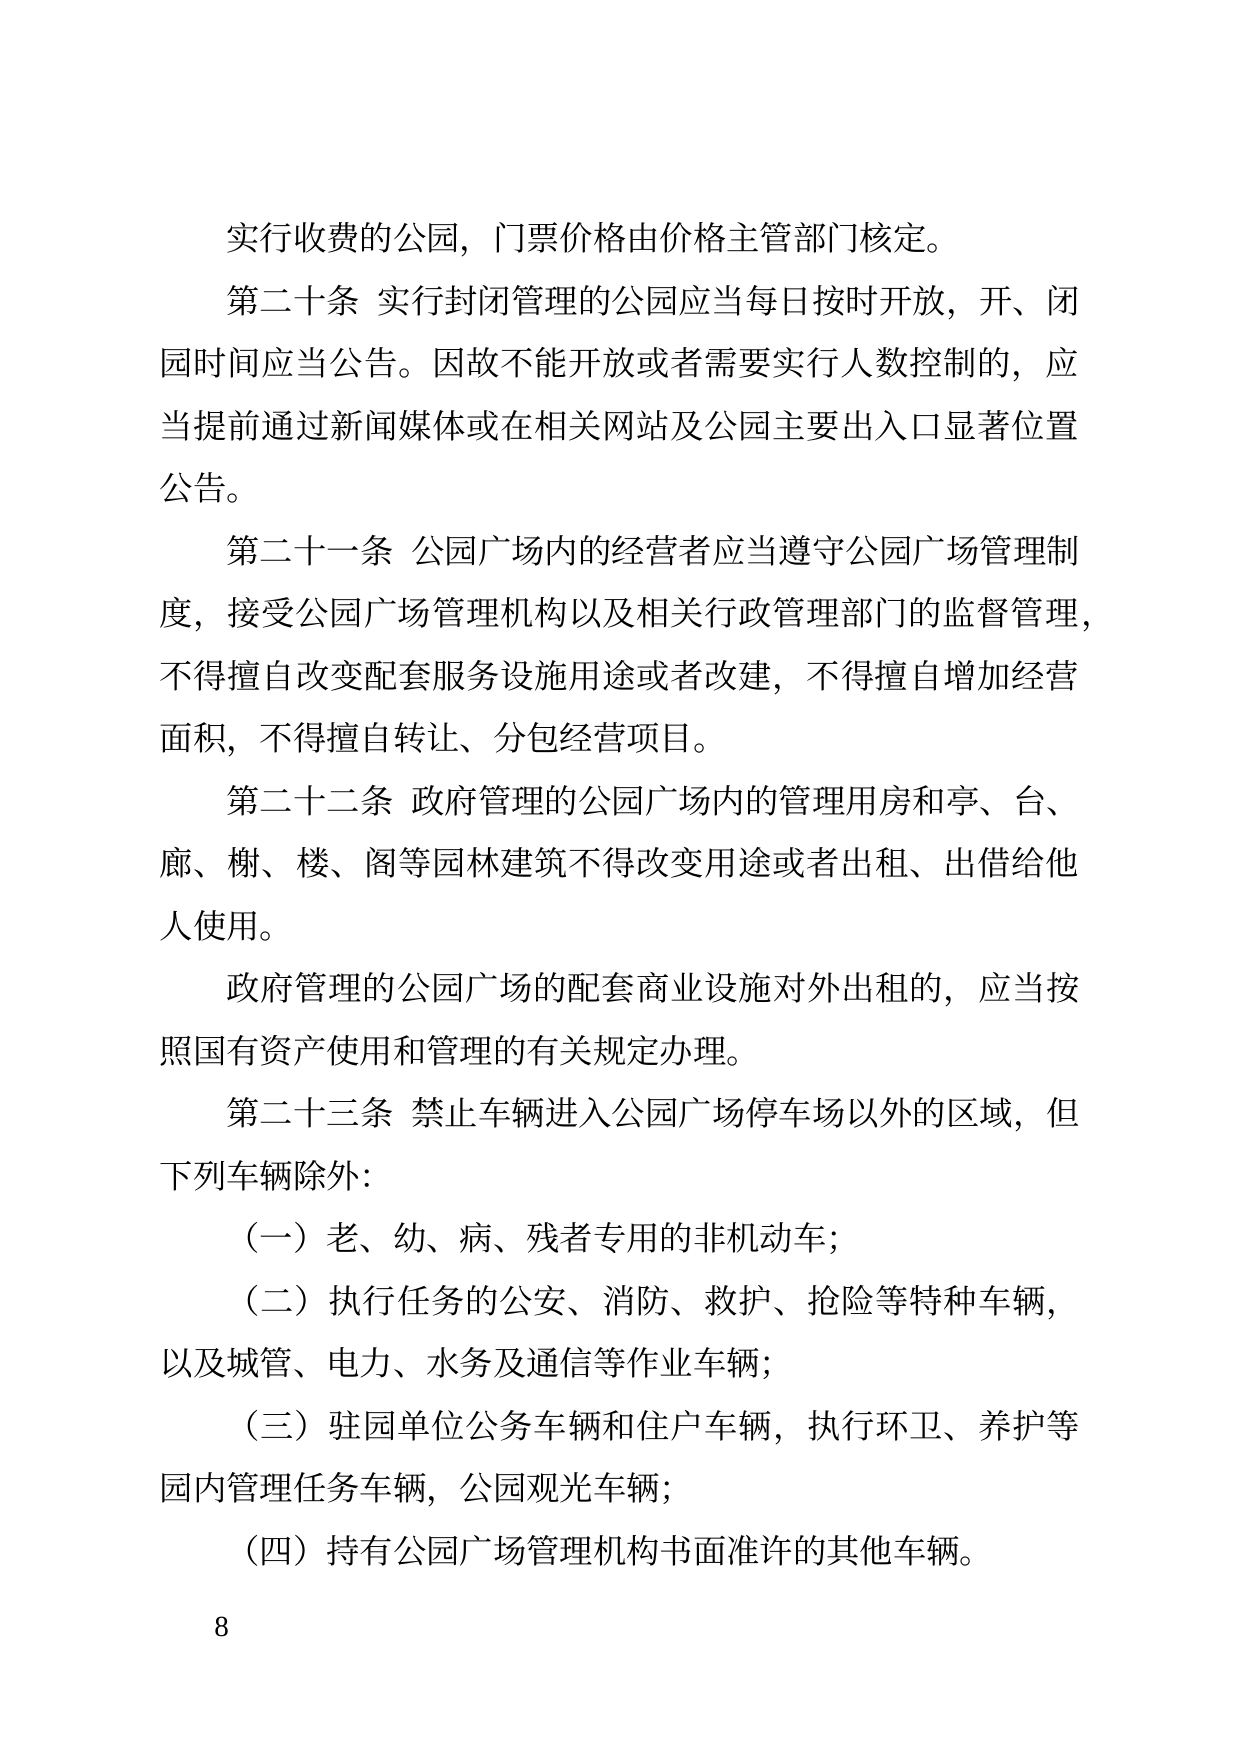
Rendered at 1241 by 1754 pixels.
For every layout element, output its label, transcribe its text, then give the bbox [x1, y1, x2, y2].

text （二）执行任务的公安、消防、救护、抢险等特种车辆，以及城管、电力、水务及通信等作业车辆； [159, 1263, 1081, 1388]
text （三）驻园单位公务车辆和住户车辆，执行环卫、养护等园内管理任务车辆，公园观光车辆； [159, 1388, 1081, 1513]
text 第二十三条 禁止车辆进入公园广场停车场以外的区域，但下列车辆除外： [159, 1076, 1081, 1201]
text 第二十一条 公园广场内的经营者应当遵守公园广场管理制度，接受公园广场管理机构以及相关行政管理部门的监督管理，不得擅自改变配套服务设施用途或者改建，不得擅自增加经营面积，不得擅自转让、分包经营项目。 [159, 513, 1081, 763]
text 政府管理的公园广场的配套商业设施对外出租的，应当按照国有资产使用和管理的有关规定办理。 [159, 951, 1081, 1076]
text 实行收费的公园，门票价格由价格主管部门核定。 [159, 201, 1081, 263]
text （一）老、幼、病、残者专用的非机动车； [159, 1201, 1081, 1263]
text 第二十二条 政府管理的公园广场内的管理用房和亭、台、廊、榭、楼、阁等园林建筑不得改变用途或者出租、出借给他人使用。 [159, 763, 1081, 951]
text （四）持有公园广场管理机构书面准许的其他车辆。 [159, 1513, 1081, 1576]
text 第二十条 实行封闭管理的公园应当每日按时开放，开、闭园时间应当公告。因故不能开放或者需要实行人数控制的，应当提前通过新闻媒体或在相关网站及公园主要出入口显著位置公告。 [159, 263, 1081, 513]
